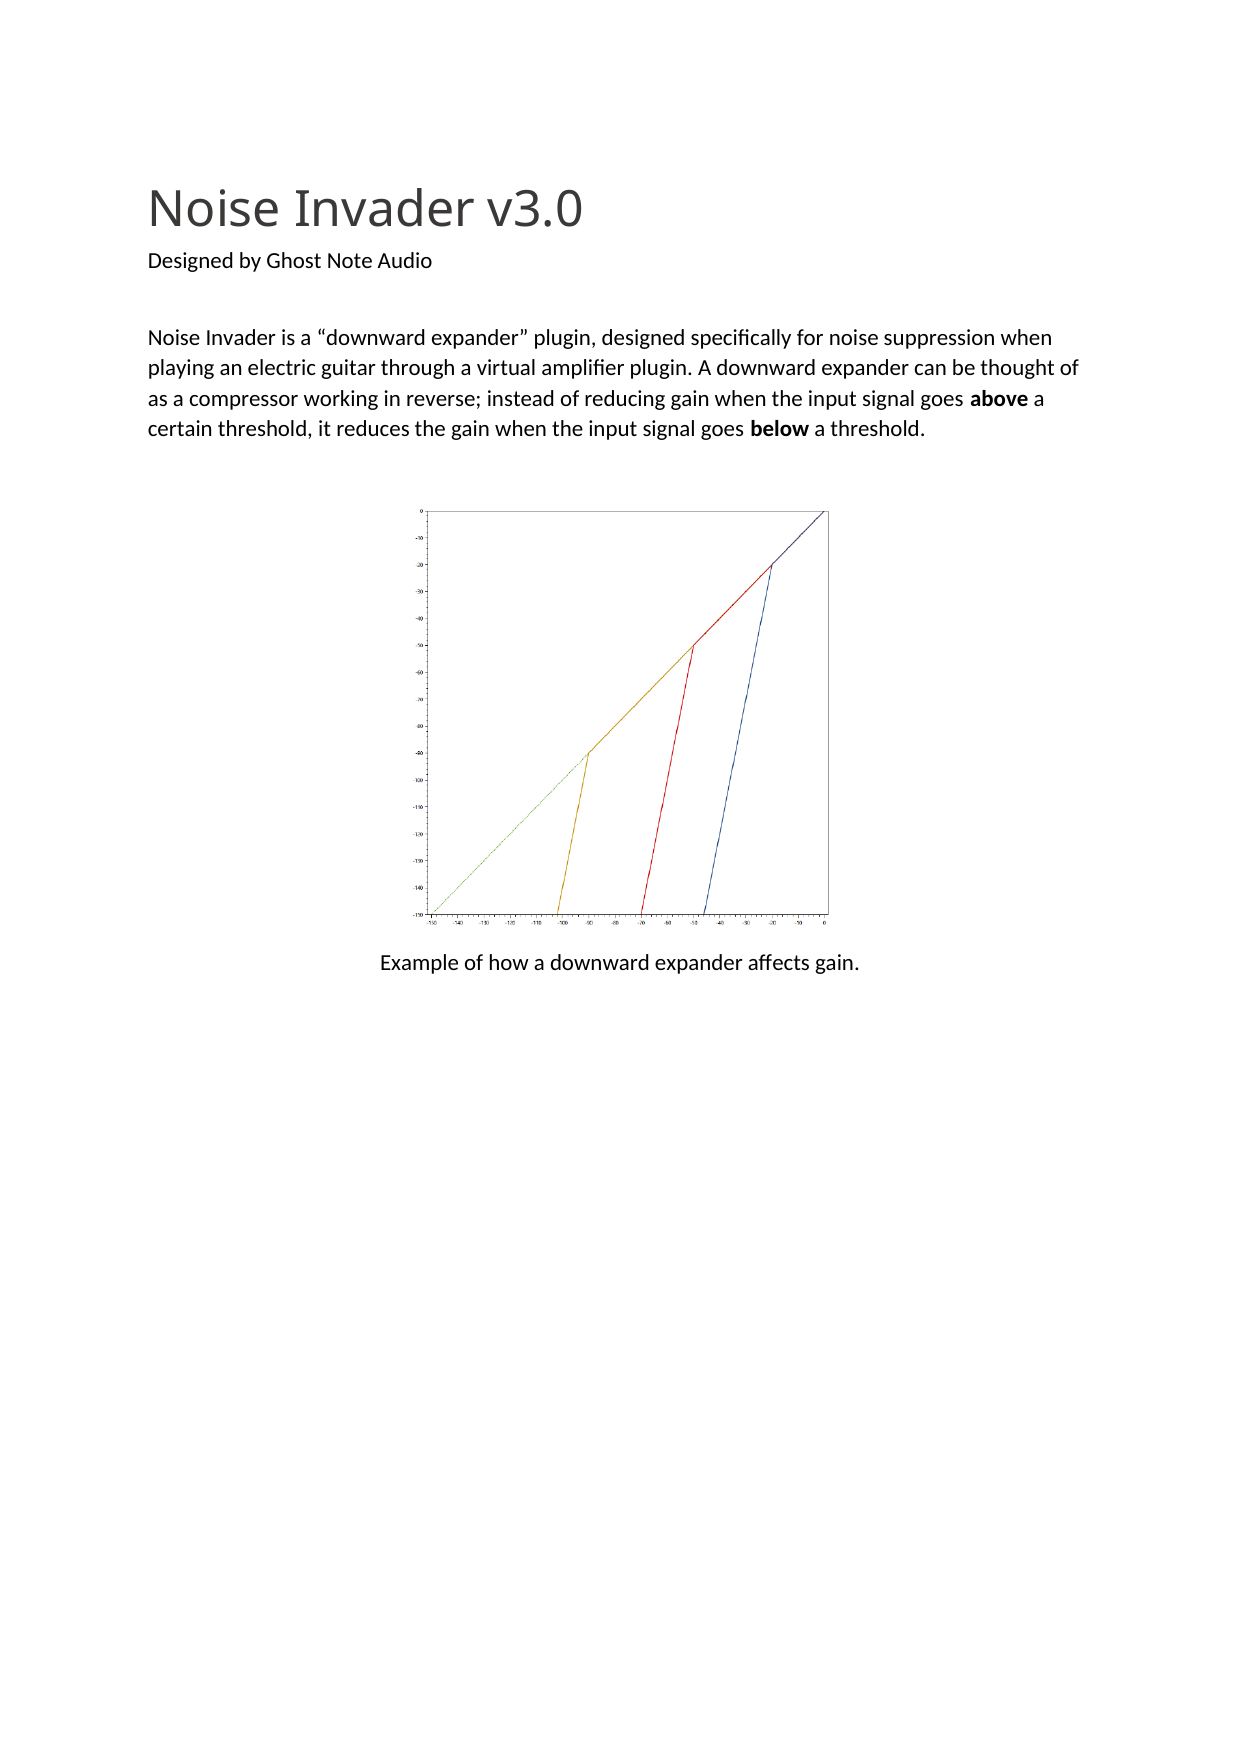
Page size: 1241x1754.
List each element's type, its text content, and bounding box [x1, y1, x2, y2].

text Example of how a downward expander affects gain. [148, 948, 1093, 976]
text Noise Invader is a “downward expander” plugin, designed specifically for noise suppression when playing an electric guitar through a virtual amplifier plugin. A downward expander can be thought of as a compressor working in reverse; instead of reducing gain when the input signal goes above a certain threshold, it reduces the gain when the input signal goes below a threshold. [148, 323, 1093, 442]
text Designed by Ghost Note Audio [148, 246, 1093, 274]
picture [409, 507, 831, 929]
subtitle Noise Invader v3.0 [148, 173, 1093, 241]
